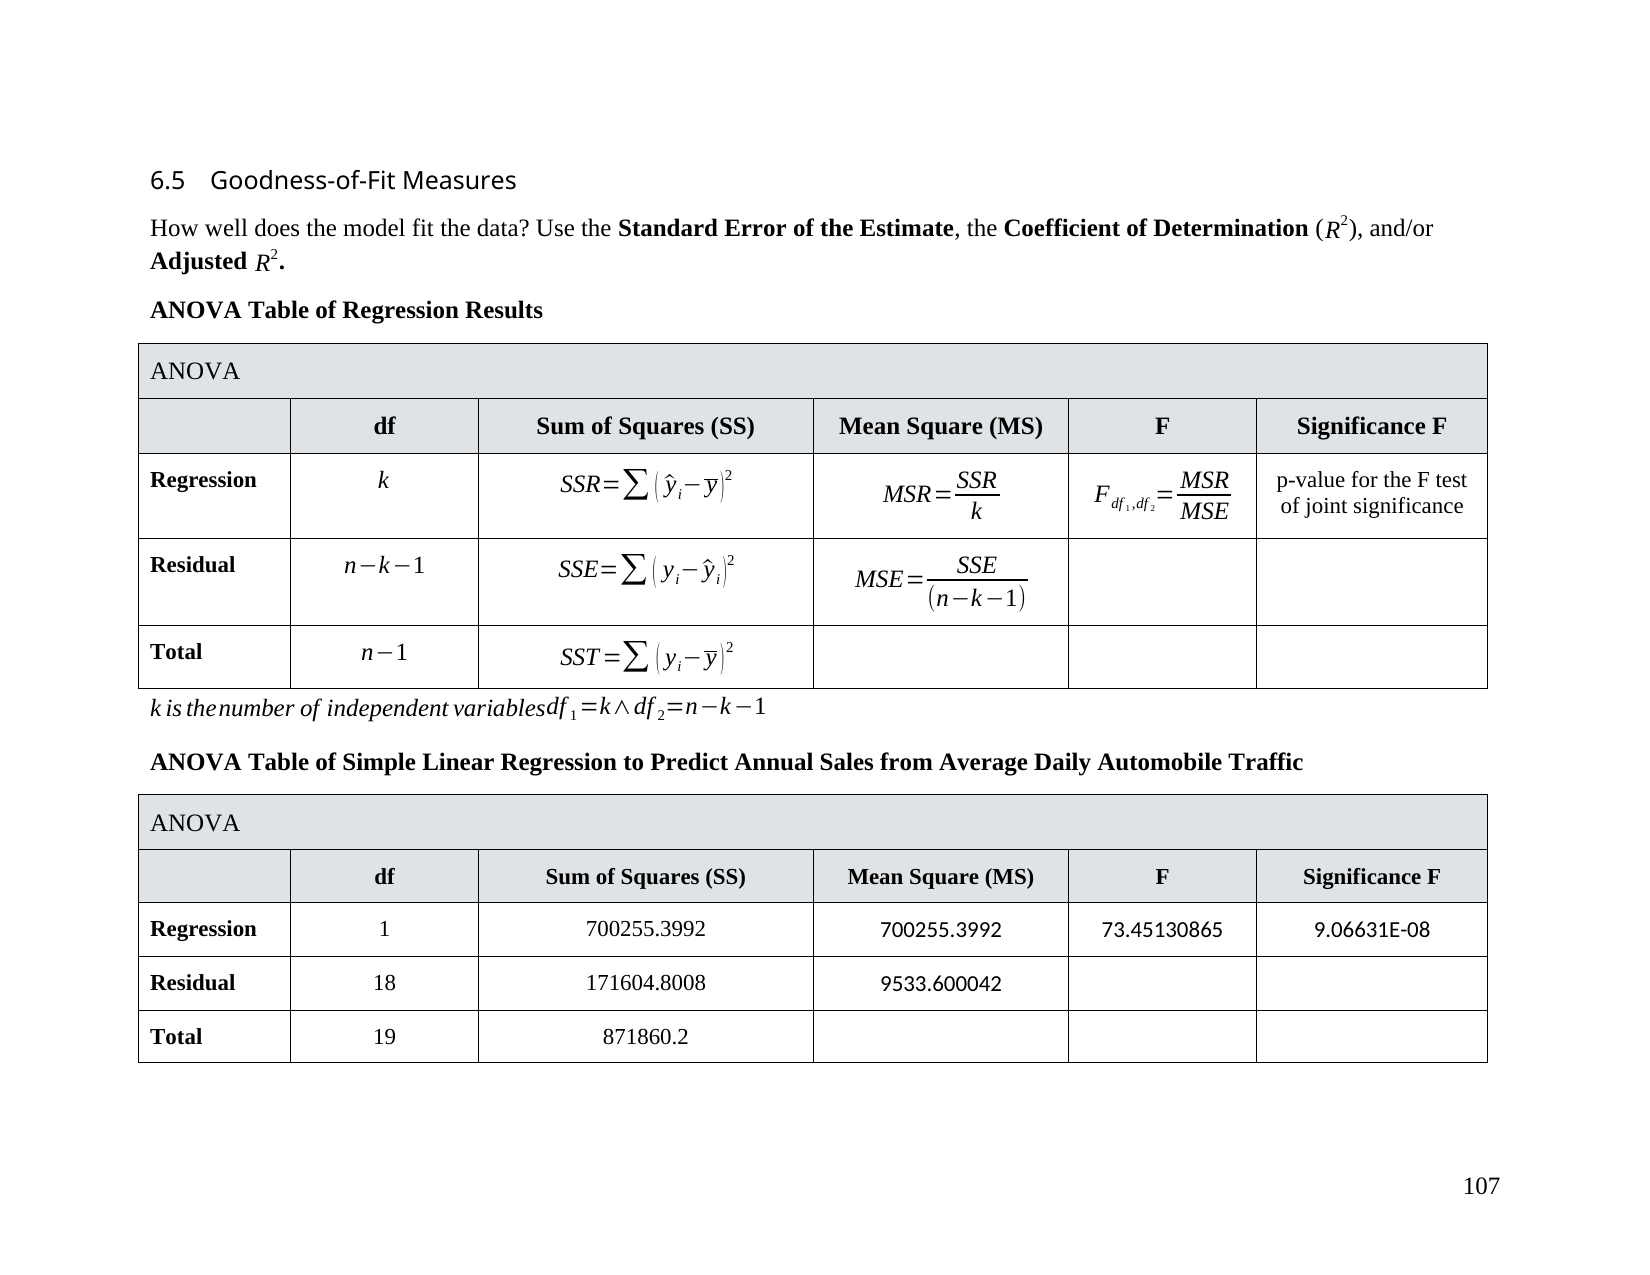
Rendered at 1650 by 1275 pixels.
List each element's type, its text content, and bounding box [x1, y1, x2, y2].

table_cell F [1069, 850, 1256, 902]
table_cell [814, 539, 1068, 625]
text ANOVA Table of Regression Results [150, 295, 1500, 324]
table_cell Regression [139, 454, 290, 538]
table_cell 19 [291, 1011, 478, 1062]
table_cell df [291, 399, 478, 453]
table_cell 73.45130865 [1069, 903, 1256, 956]
table_cell Total [139, 626, 290, 688]
table_cell Significance F [1257, 850, 1487, 902]
table_cell [1257, 539, 1487, 625]
table_header ANOVA [139, 795, 1487, 849]
table_cell F [1069, 399, 1256, 453]
table_cell [1257, 957, 1487, 1010]
table_cell df [291, 850, 478, 902]
subtitle Goodness-of-Fit Measures [150, 162, 1500, 197]
table_cell [291, 454, 478, 538]
table_cell [1069, 454, 1256, 538]
table_cell [479, 454, 813, 538]
table_cell [1257, 626, 1487, 688]
table_cell [1069, 539, 1256, 625]
table_cell Residual [139, 539, 290, 625]
text ANOVA Table of Simple Linear Regression to Predict Annual Sales from Average Daily Automobile Traffic [150, 747, 1500, 775]
table_cell Total [139, 1011, 290, 1062]
table_cell [1069, 1011, 1256, 1062]
table_cell 18 [291, 957, 478, 1010]
table_cell [814, 626, 1068, 688]
table_cell [479, 539, 813, 625]
table_cell [139, 850, 290, 902]
table_cell 700255.3992 [814, 903, 1068, 956]
table_cell [291, 539, 478, 625]
table_cell [139, 399, 290, 453]
table_cell Mean Square (MS) [814, 850, 1068, 902]
table_cell Sum of Squares (SS) [479, 399, 813, 453]
table_cell Regression [139, 903, 290, 956]
table_cell [479, 626, 813, 688]
table_cell [1069, 626, 1256, 688]
text How well does the model fit the data? Use the Standard Error of the Estimate, the Coefficient of Determination (), and/or Adjusted . [150, 212, 1500, 276]
table_cell 871860.2 [479, 1011, 813, 1062]
table_cell 1 [291, 903, 478, 956]
table_cell Residual [139, 957, 290, 1010]
table_cell 700255.3992 [479, 903, 813, 956]
table_cell Sum of Squares (SS) [479, 850, 813, 902]
table_header ANOVA [139, 344, 1487, 398]
table_cell 9.06631E-08 [1257, 903, 1487, 956]
table_cell p-value for the F test of joint significance [1257, 454, 1487, 538]
table_cell [291, 626, 478, 688]
table_cell [814, 1011, 1068, 1062]
table_cell 9533.600042 [814, 957, 1068, 1010]
table_cell [1069, 957, 1256, 1010]
table_cell Significance F [1257, 399, 1487, 453]
table_cell 171604.8008 [479, 957, 813, 1010]
table_cell [814, 454, 1068, 538]
table_cell Mean Square (MS) [814, 399, 1068, 453]
table_cell [1257, 1011, 1487, 1062]
